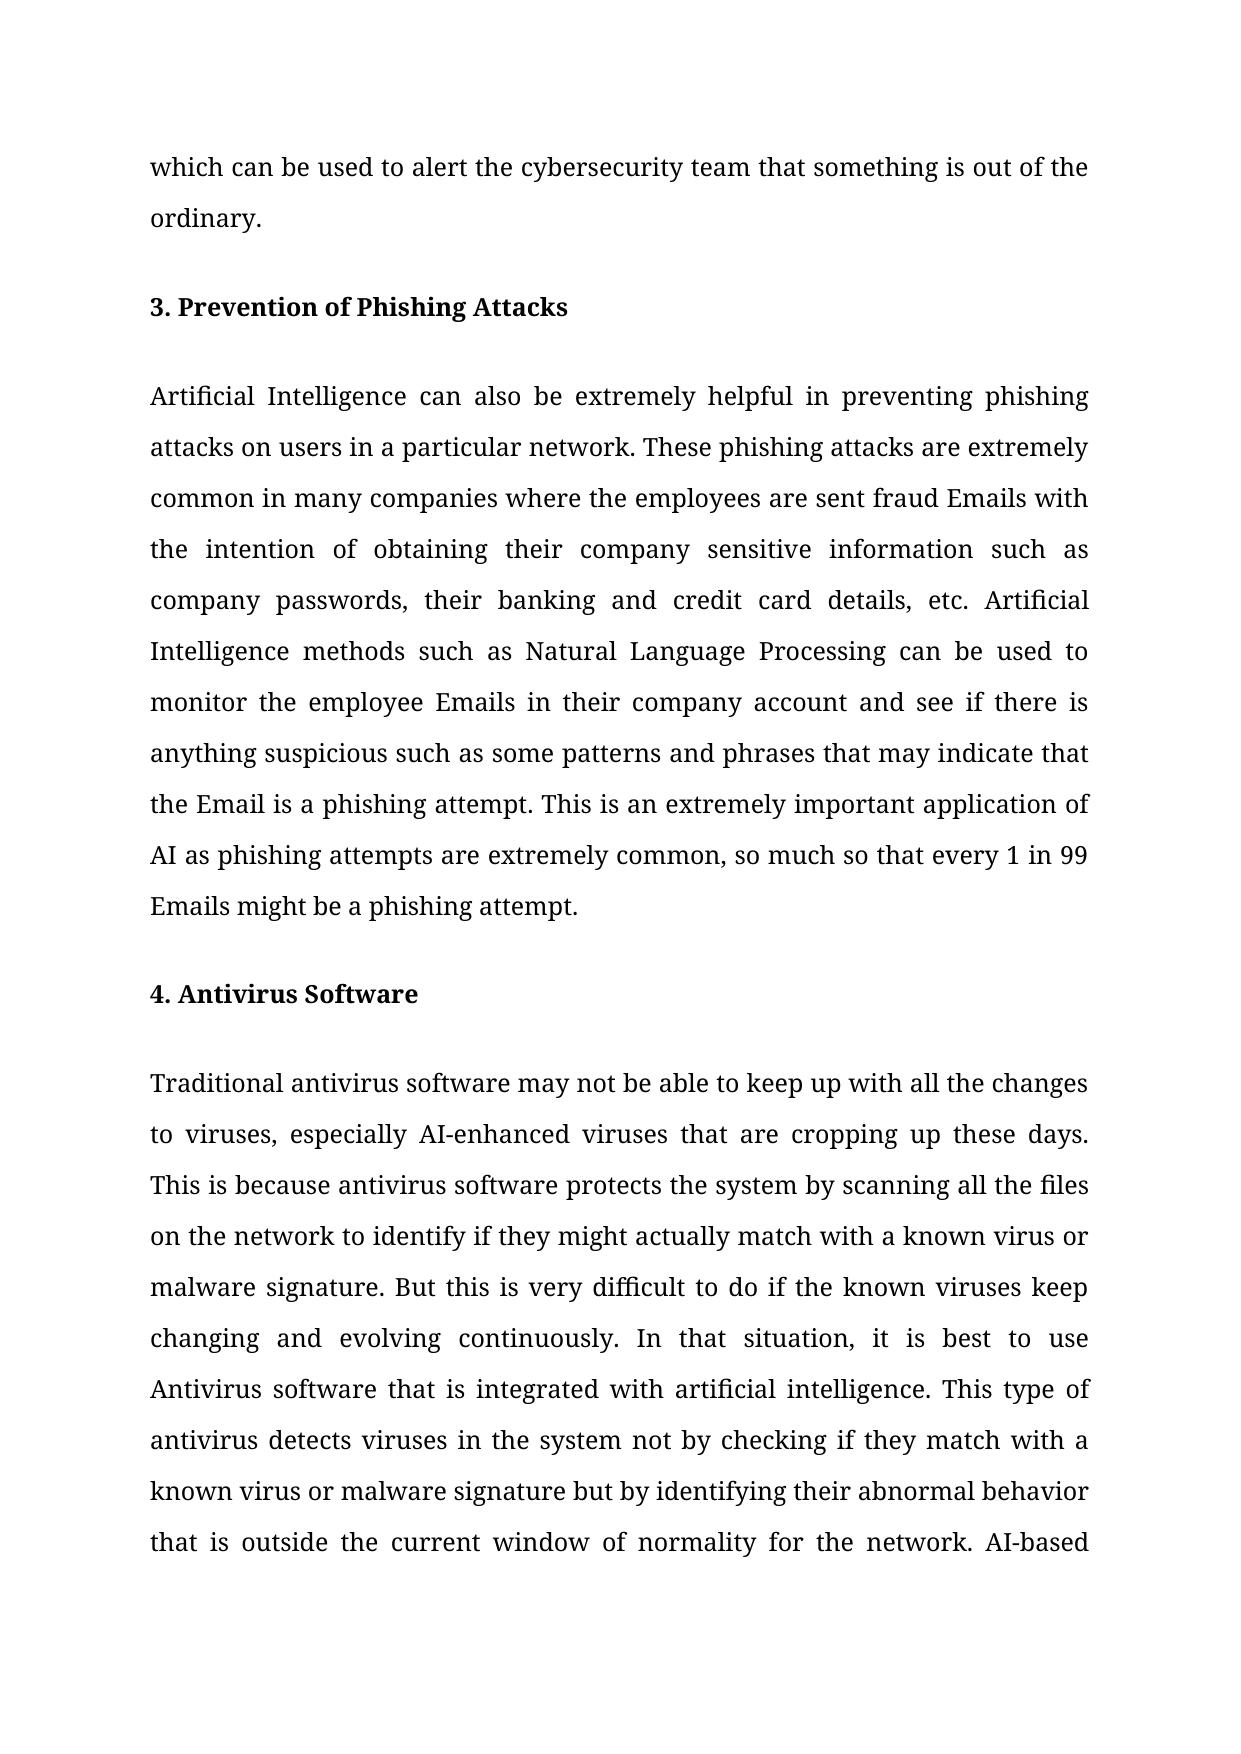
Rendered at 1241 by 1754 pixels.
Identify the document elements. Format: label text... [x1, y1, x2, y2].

text 4. Antivirus Software [150, 977, 1090, 1011]
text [150, 150, 1090, 235]
text Artificial Intelligence can also be extremely helpful in preventing phishing attacks on users in a particular network. These phishing attacks are extremely common in many companies where the employees are sent fraud Emails with the intention of obtaining their company sensitive information such as company passwords, their banking and credit card details, etc. Artificial Intelligence methods such as Natural Language Processing can be used to monitor the employee Emails in their company account and see if there is anything suspicious such as some patterns and phrases that may indicate that the Email is a phishing attempt. This is an extremely important application of AI as phishing attempts are extremely common, so much so that every 1 in 99 Emails might be a phishing attempt. [150, 378, 1090, 923]
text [150, 1066, 1090, 1559]
text 3. Prevention of Phishing Attacks [150, 289, 1090, 324]
